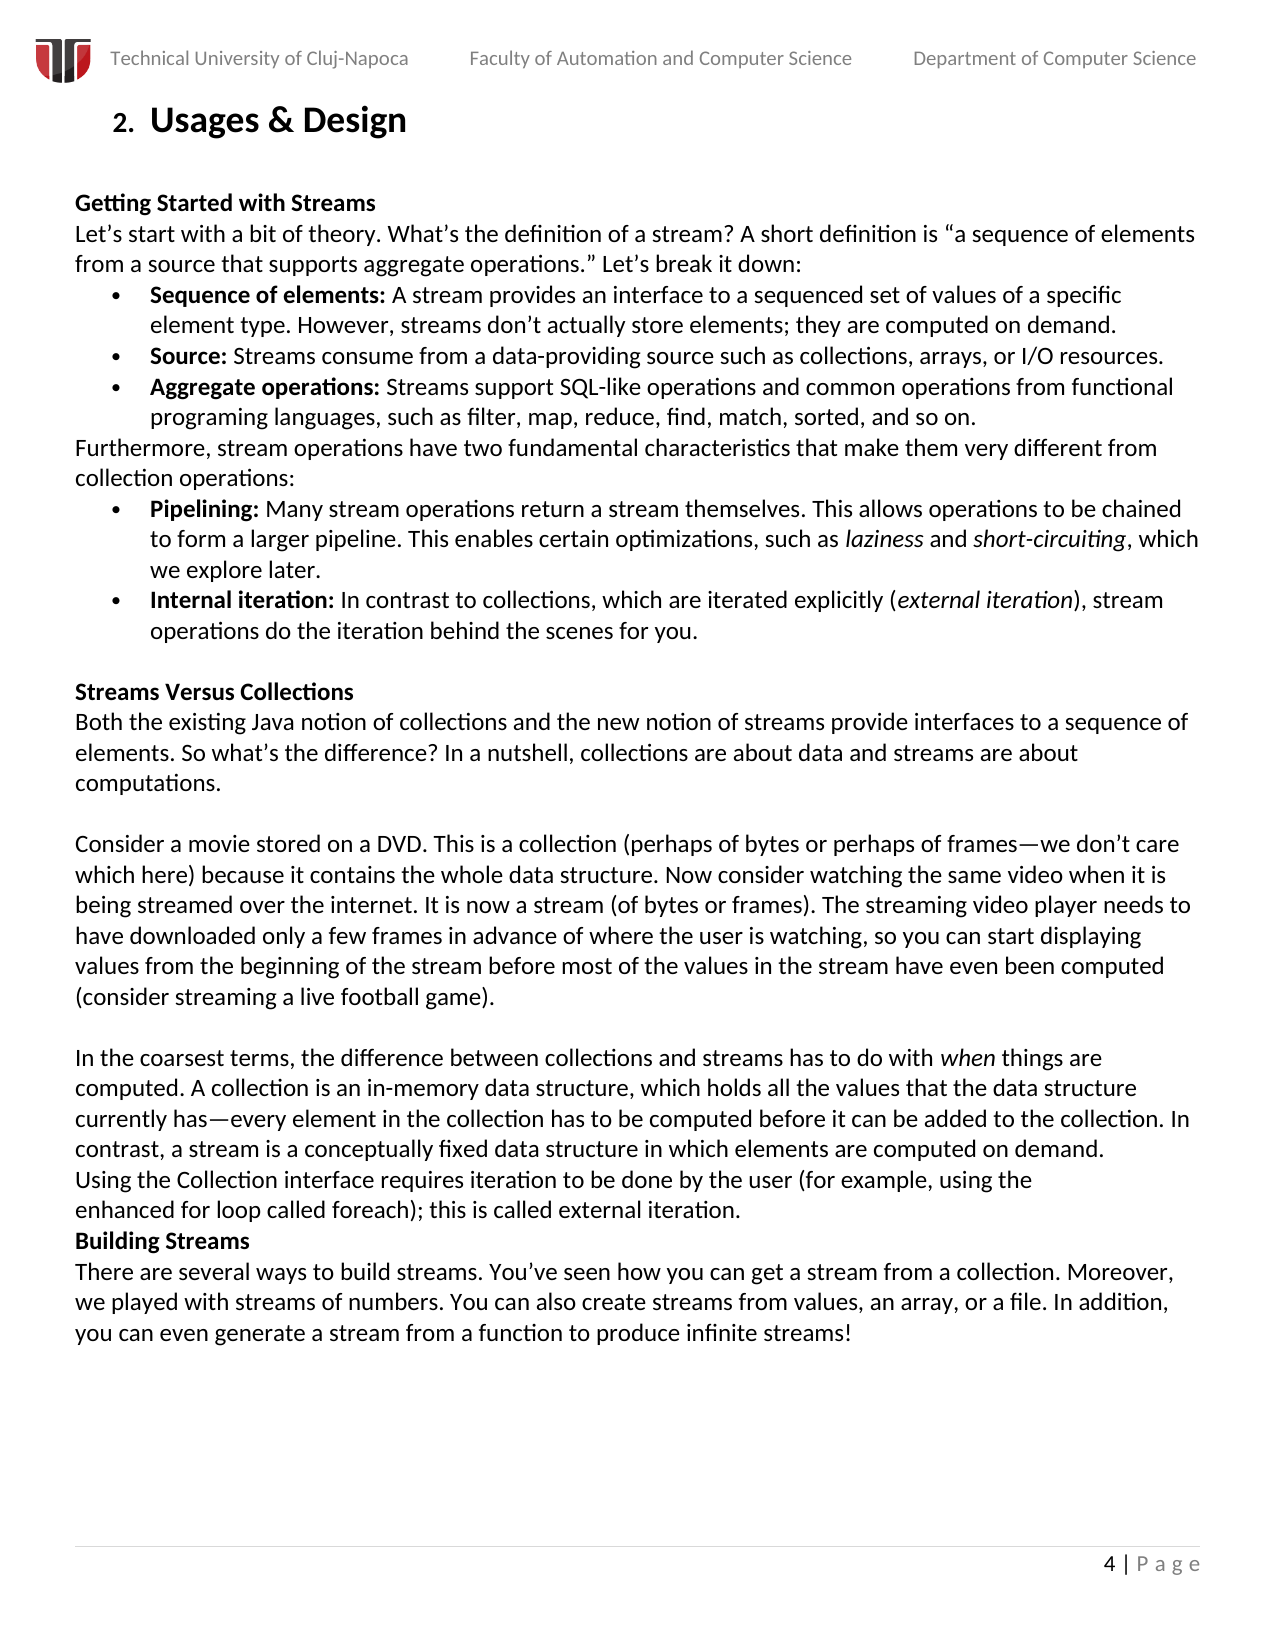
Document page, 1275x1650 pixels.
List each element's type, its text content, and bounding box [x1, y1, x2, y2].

text Both the existing Java notion of collections and the new notion of streams provide interfaces to a sequence of elements. So what’s the difference? In a nutshell, collections are about data and streams are about computations. [75, 706, 1200, 798]
list Source: Streams consume from a data-providing source such as collections, arrays, or I/O resources. [112, 340, 1200, 371]
text There are several ways to build streams. You’ve seen how you can get a stream from a collection. Moreover, we played with streams of numbers. You can also create streams from values, an array, or a file. In addition, you can even generate a stream from a function to produce infinite streams! [75, 1256, 1200, 1347]
list Pipelining: Many stream operations return a stream themselves. This allows operations to be chained to form a larger pipeline. This enables certain optimizations, such as laziness and short-circuiting, which we explore later. [112, 493, 1200, 584]
list Sequence of elements: A stream provides an interface to a sequenced set of values of a specific element type. However, streams don’t actually store elements; they are computed on demand. [112, 279, 1200, 340]
list Internal iteration: In contrast to collections, which are iterated explicitly (external iteration), stream operations do the iteration behind the scenes for you. [112, 584, 1200, 645]
picture [35, 39, 91, 83]
text In the coarsest terms, the difference between collections and streams has to do with when things are computed. A collection is an in-memory data structure, which holds all the values that the data structure currently has—every element in the collection has to be computed before it can be added to the collection. In contrast, a stream is a conceptually fixed data structure in which elements are computed on demand. [75, 1042, 1200, 1164]
list Aggregate operations: Streams support SQL-like operations and common operations from functional programing languages, such as filter, map, reduce, find, match, sorted, and so on. [112, 371, 1200, 432]
text Furthermore, stream operations have two fundamental characteristics that make them very different from collection operations: [75, 432, 1200, 493]
text Getting Started with Streams [75, 187, 1200, 218]
list Usages & Design [112, 96, 1200, 142]
text Building Streams [75, 1225, 1200, 1256]
text Streams Versus Collections [75, 676, 1200, 706]
text Consider a movie stored on a DVD. This is a collection (perhaps of bytes or perhaps of frames—we don’t care which here) because it contains the whole data structure. Now consider watching the same video when it is being streamed over the internet. It is now a stream (of bytes or frames). The streaming video player needs to have downloaded only a few frames in advance of where the user is watching, so you can start displaying values from the beginning of the stream before most of the values in the stream have even been computed (consider streaming a live football game). [75, 828, 1200, 1012]
text Let’s start with a bit of theory. What’s the definition of a stream? A short definition is “a sequence of elements from a source that supports aggregate operations.” Let’s break it down: [75, 218, 1200, 279]
text Using the Collection interface requires iteration to be done by the user (for example, using the enhanced for loop called foreach); this is called external iteration. [75, 1164, 1200, 1225]
